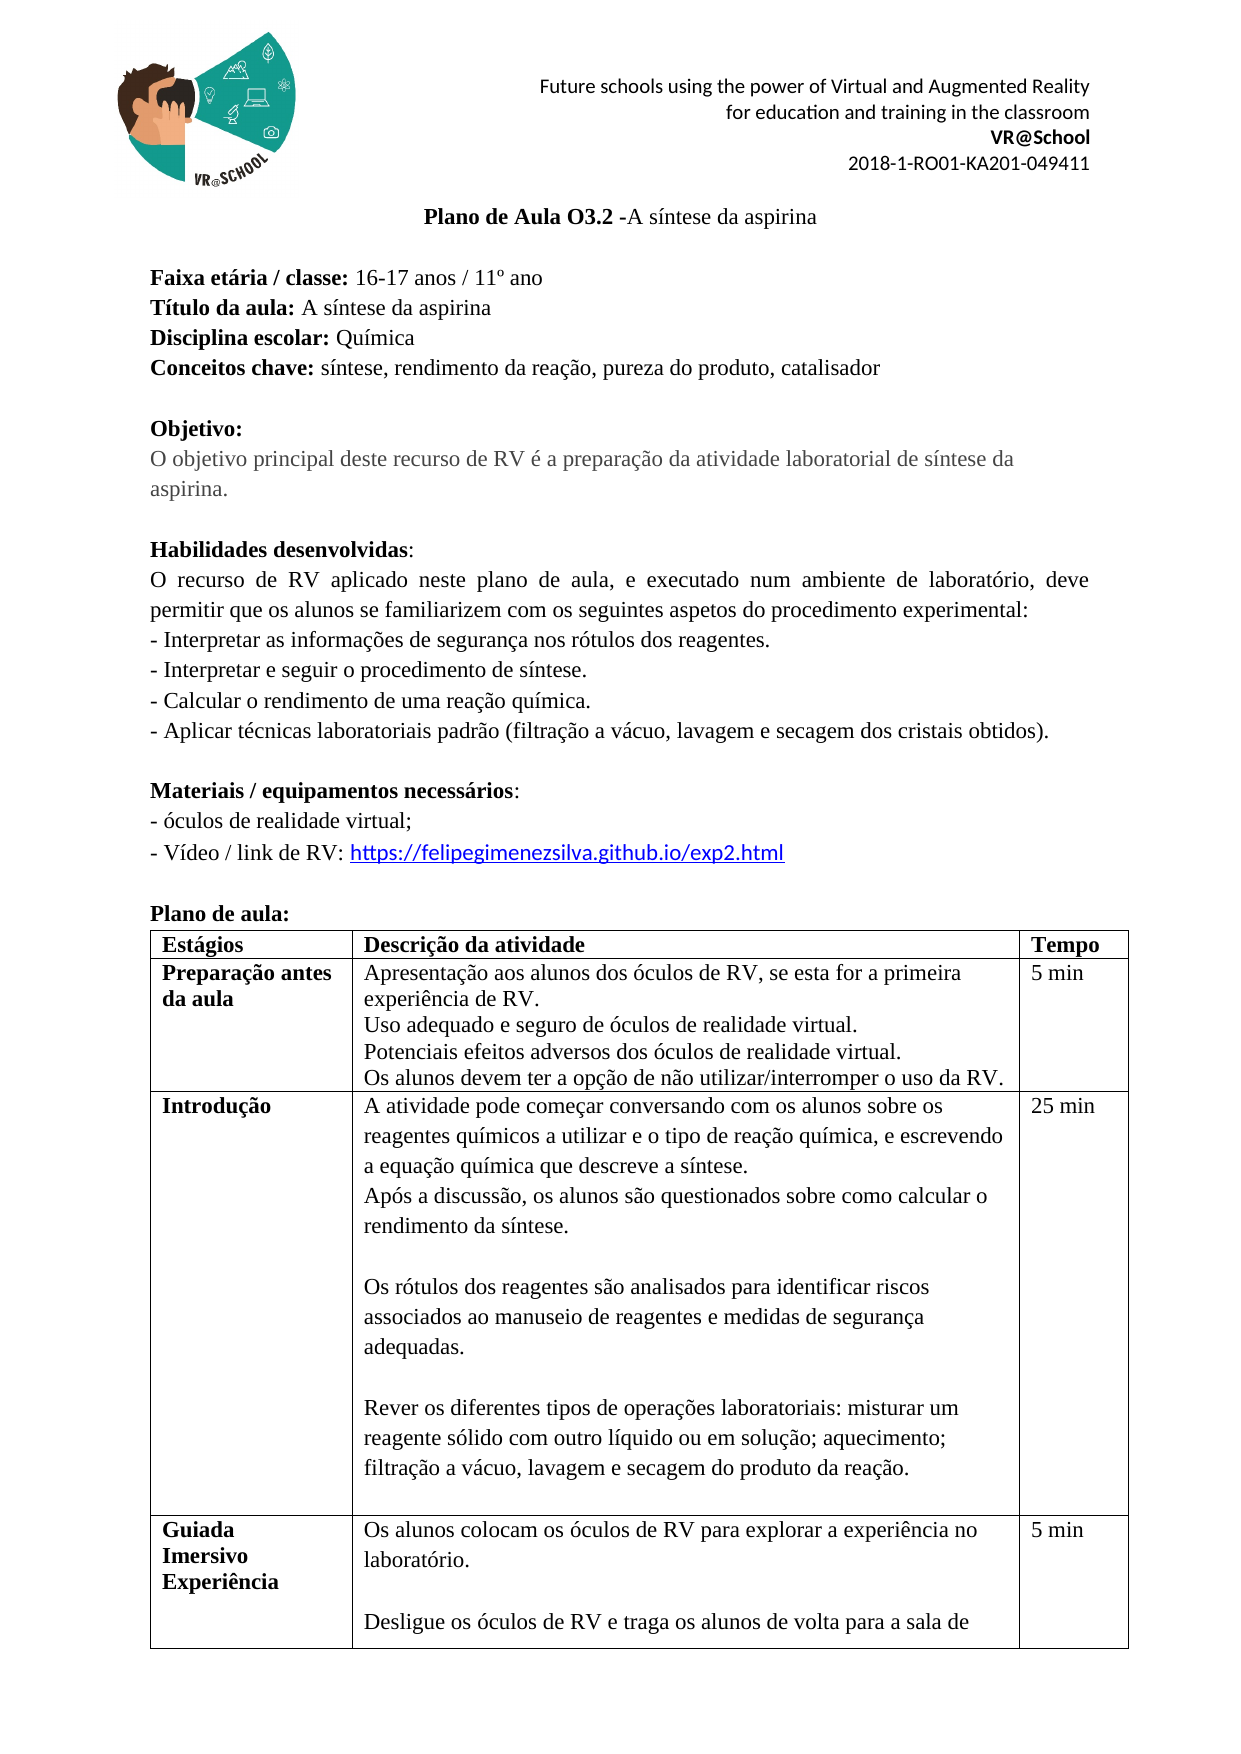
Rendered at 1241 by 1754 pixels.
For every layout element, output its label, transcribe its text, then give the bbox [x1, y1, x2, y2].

text - Aplicar técnicas laboratoriais padrão (filtração a vácuo, lavagem e secagem dos cristais obtidos). [150, 717, 1090, 743]
text Plano de Aula O3.2 -A síntese da aspirina [150, 203, 1090, 230]
picture [113, 20, 299, 198]
table_cell Apresentação aos alunos dos óculos de RV, se esta for a primeira experiência de RV. Uso adequado e seguro de óculos de realidade virtual. Potenciais efeitos adversos dos óculos de realidade virtual. Os alunos devem ter a opção de não utilizar/interromper o uso da RV. [353, 959, 1019, 1091]
text Conceitos chave: síntese, rendimento da reação, pureza do produto, catalisador [150, 354, 1090, 381]
text O recurso de RV aplicado neste plano de aula, e executado num ambiente de laboratório, deve permitir que os alunos se familiarizem com os seguintes aspetos do procedimento experimental: [150, 566, 1090, 622]
table_cell Introdução [151, 1092, 352, 1514]
text - óculos de realidade virtual; [150, 808, 1090, 834]
text Disciplina escolar: Química [150, 324, 1090, 351]
text O objetivo principal deste recurso de RV é a preparação da atividade laboratorial de síntese da aspirina. [150, 445, 1090, 502]
table_cell 25 min [1020, 1092, 1128, 1514]
table_header Tempo [1020, 931, 1128, 958]
table_cell Preparação antes da aula [151, 959, 352, 1091]
table_header Descrição da atividade [353, 931, 1019, 958]
text Faixa etária / classe: 16-17 anos / 11º ano [150, 264, 1090, 290]
table_cell A atividade pode começar conversando com os alunos sobre os reagentes químicos a utilizar e o tipo de reação química, e escrevendo a equação química que descreve a síntese. Após a discussão, os alunos são questionados sobre como calcular o rendimento da síntese. Os rótulos dos reagentes são analisados para identificar riscos associados ao manuseio de reagentes e medidas de segurança adequadas. Rever os diferentes tipos de operações laboratoriais: misturar um reagente sólido com outro líquido ou em solução; aquecimento; filtração a vácuo, lavagem e secagem do produto da reação. [353, 1092, 1019, 1514]
text Título da aula: A síntese da aspirina [150, 294, 1090, 320]
text Plano de aula: [150, 900, 1090, 927]
text Habilidades desenvolvidas: [150, 536, 1090, 562]
text Objetivo: [150, 415, 1090, 441]
text - Vídeo / link de RV: https://felipegimenezsilva.github.io/exp2.html [150, 838, 1090, 866]
text - Interpretar e seguir o procedimento de síntese. [150, 657, 1090, 683]
text - Calcular o rendimento de uma reação química. [150, 687, 1090, 713]
table_cell 5 min [1020, 959, 1128, 1091]
table_cell 5 min 10 min [1020, 1516, 1128, 1647]
text - Interpretar as informações de segurança nos rótulos dos reagentes. [150, 626, 1090, 653]
table_header Estágios [151, 931, 352, 958]
text Materiais / equipamentos necessários: [150, 777, 1090, 804]
table_cell Guiada Imersivo Experiência [151, 1516, 352, 1647]
